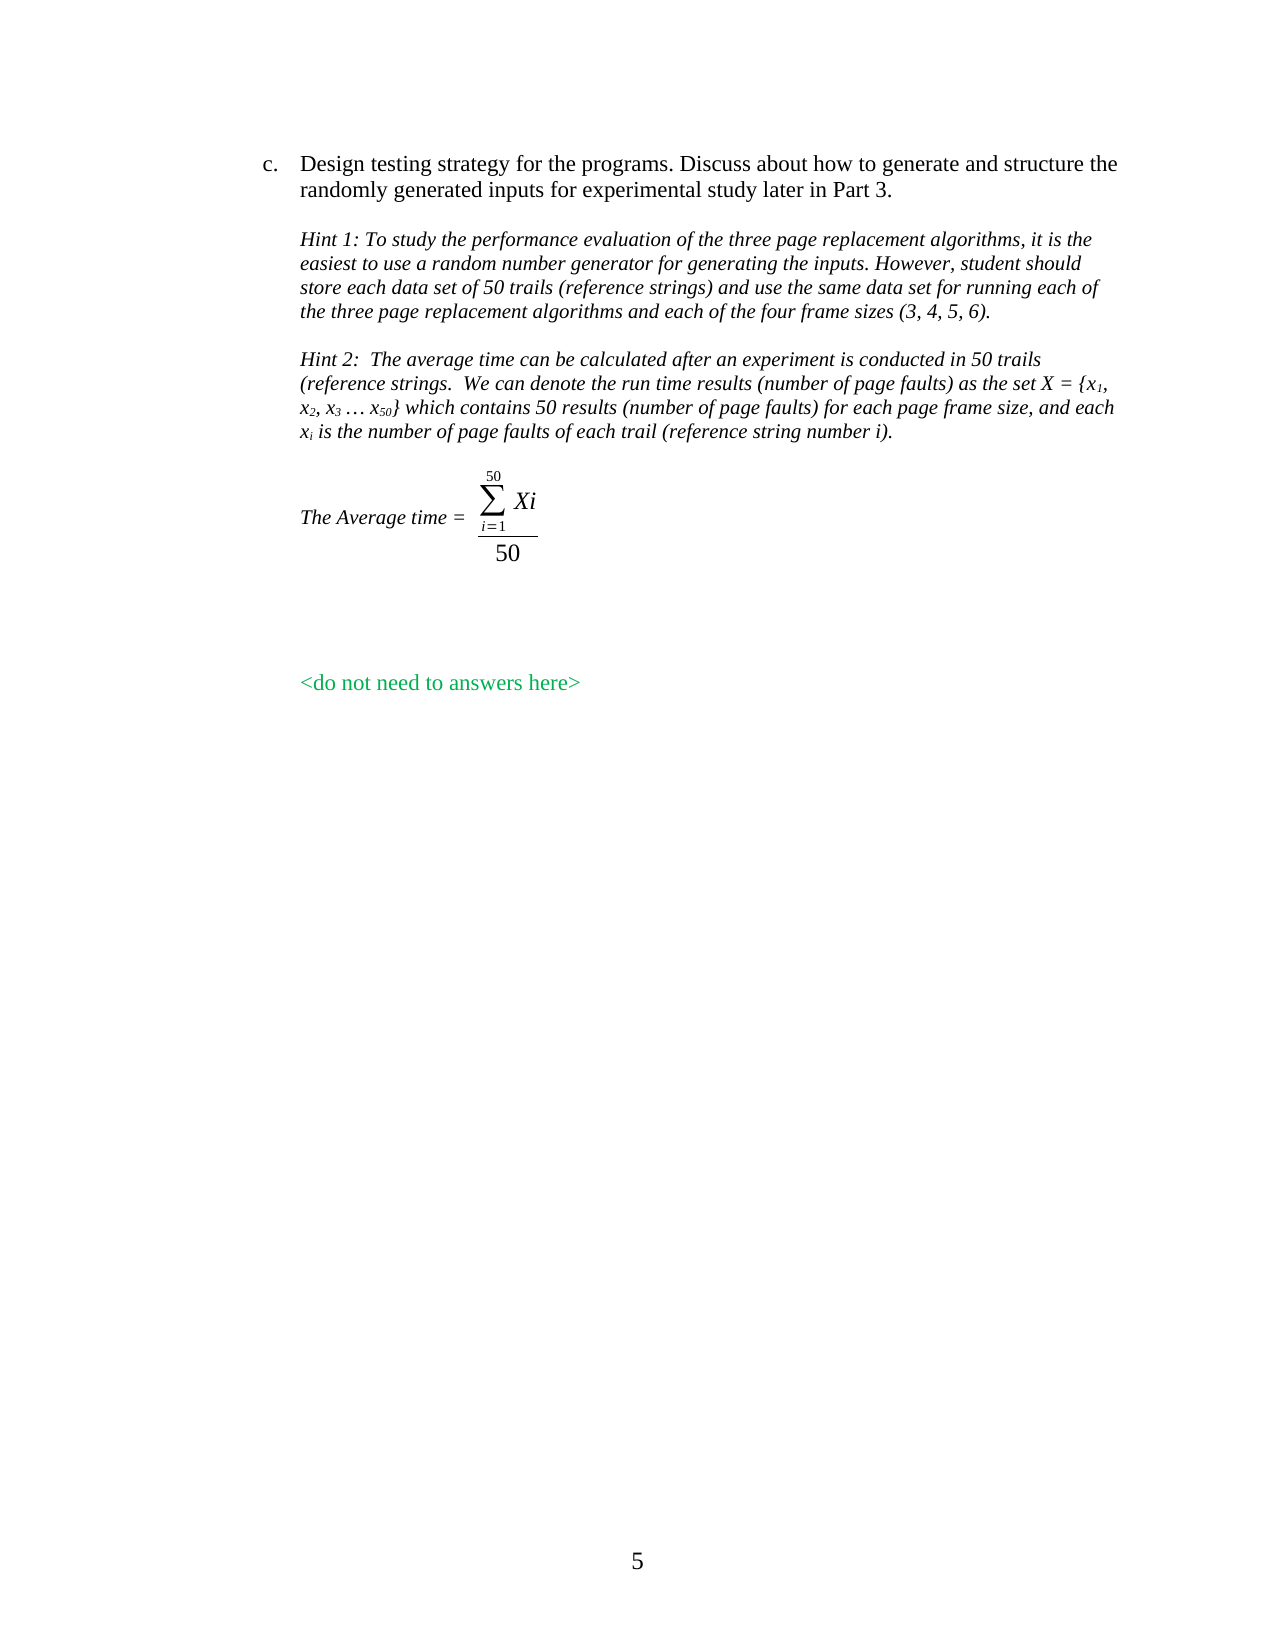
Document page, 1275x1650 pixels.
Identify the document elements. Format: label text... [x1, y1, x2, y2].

text <do not need to answers here> [225, 669, 1125, 696]
text Hint 1: To study the performance evaluation of the three page replacement algorithms, it is the easiest to use a random number generator for generating the inputs. However, student should store each data set of 50 trails (reference strings) and use the same data set for running each of the three page replacement algorithms and each of the four frame sizes (3, 4, 5, 6). [300, 227, 1125, 323]
text Hint 2: The average time can be calculated after an experiment is conducted in 50 trails (reference strings. We can denote the run time results (number of page faults) as the set X = {x1, x2, x3 … x50} which contains 50 results (number of page faults) for each page frame size, and each xi is the number of page faults of each trail (reference string number i). The Average time = [300, 347, 1125, 566]
list Design testing strategy for the programs. Discuss about how to generate and structure the randomly generated inputs for experimental study later in Part 3. [262, 150, 1125, 203]
